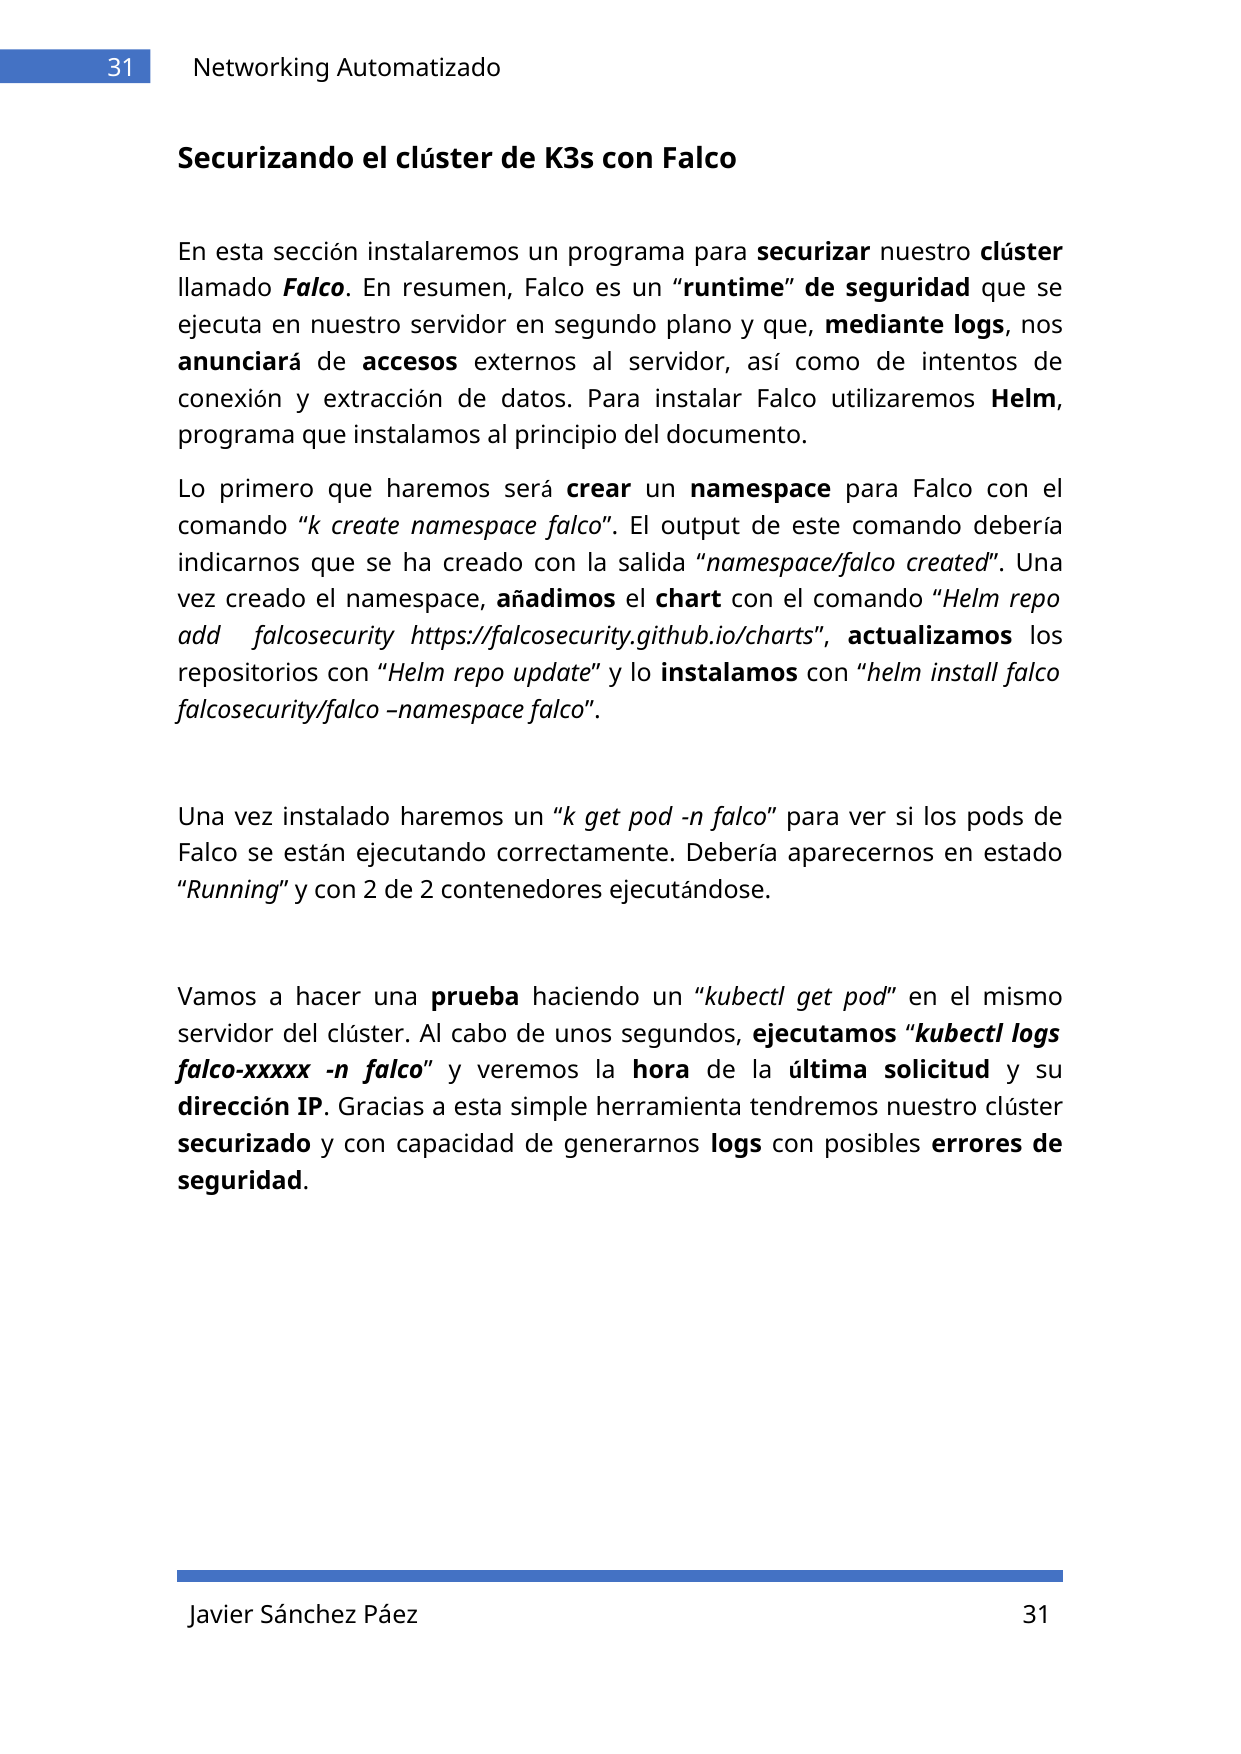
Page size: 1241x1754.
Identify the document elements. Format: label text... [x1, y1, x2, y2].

text En esta sección instalaremos un programa para securizar nuestro clúster llamado Falco. En resumen, Falco es un “runtime” de seguridad que se ejecuta en nuestro servidor en segundo plano y que, mediante logs, nos anunciará de accesos externos al servidor, así como de intentos de conexión y extracción de datos. Para instalar Falco utilizaremos Helm, programa que instalamos al principio del documento. [177, 233, 1063, 451]
text Una vez instalado haremos un “k get pod -n falco” para ver si los pods de Falco se están ejecutando correctamente. Debería aparecernos en estado “Running” y con 2 de 2 contenedores ejecutándose. [177, 798, 1063, 906]
subtitle Securizando el clúster de K3s con Falco [177, 137, 1063, 177]
text Lo primero que haremos será crear un namespace para Falco con el comando “k create namespace falco”. El output de este comando debería indicarnos que se ha creado con la salida “namespace/falco created”. Una vez creado el namespace, añadimos el chart con el comando “Helm repo add falcosecurity https://falcosecurity.github.io/charts”, actualizamos los repositorios con “Helm repo update” y lo instalamos con “helm install falco falcosecurity/falco –namespace falco”. [177, 471, 1063, 725]
text Vamos a hacer una prueba haciendo un “kubectl get pod” en el mismo servidor del clúster. Al cabo de unos segundos, ejecutamos “kubectl logs falco-xxxxx -n falco” y veremos la hora de la última solicitud y su dirección IP. Gracias a esta simple herramienta tendremos nuestro clúster securizado y con capacidad de generarnos logs con posibles errores de seguridad. [177, 978, 1063, 1196]
